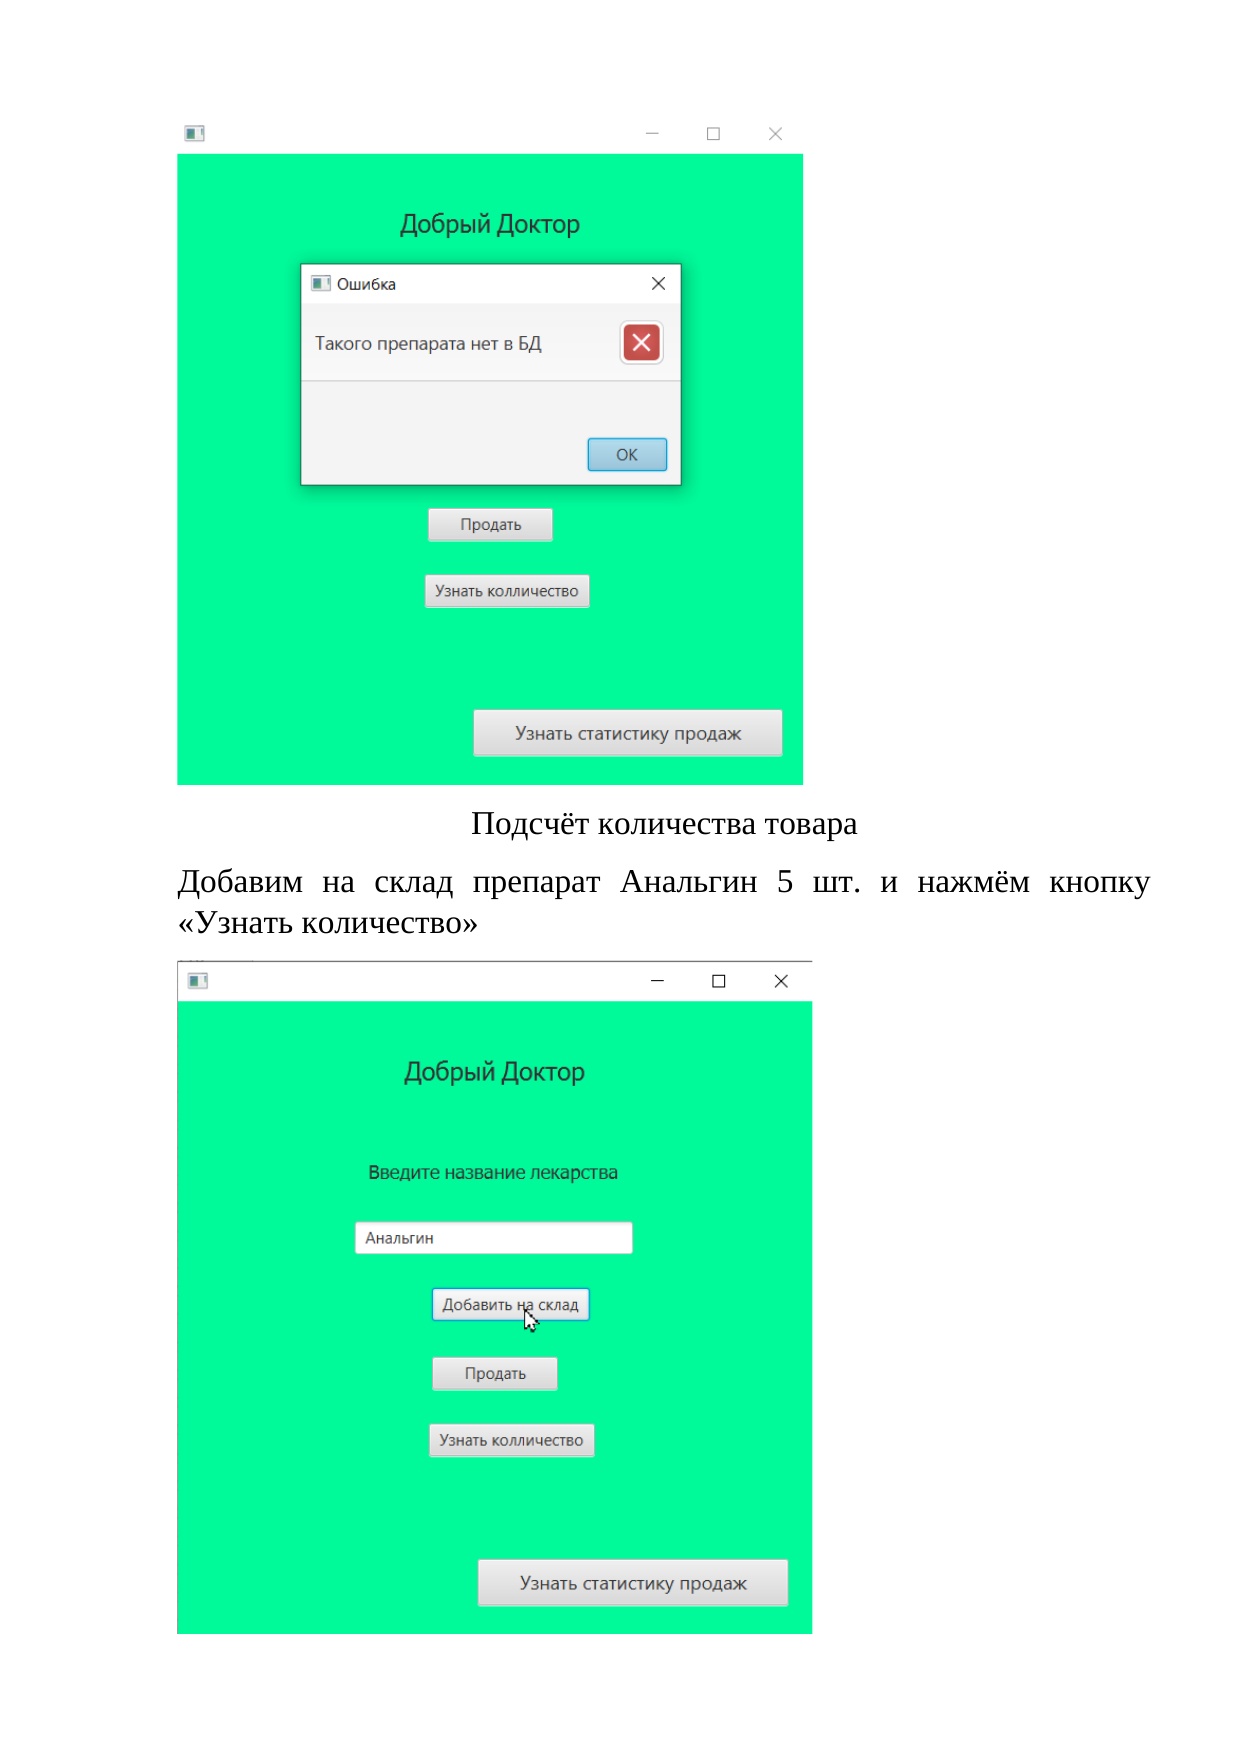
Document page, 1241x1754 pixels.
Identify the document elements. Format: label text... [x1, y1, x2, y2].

text Добавим на склад препарат Анальгин 5 шт. и нажмём кнопку «Узнать количество» [177, 861, 1152, 941]
picture [177, 118, 804, 785]
text Подсчёт количества товара [177, 803, 1152, 841]
picture [177, 960, 813, 1634]
